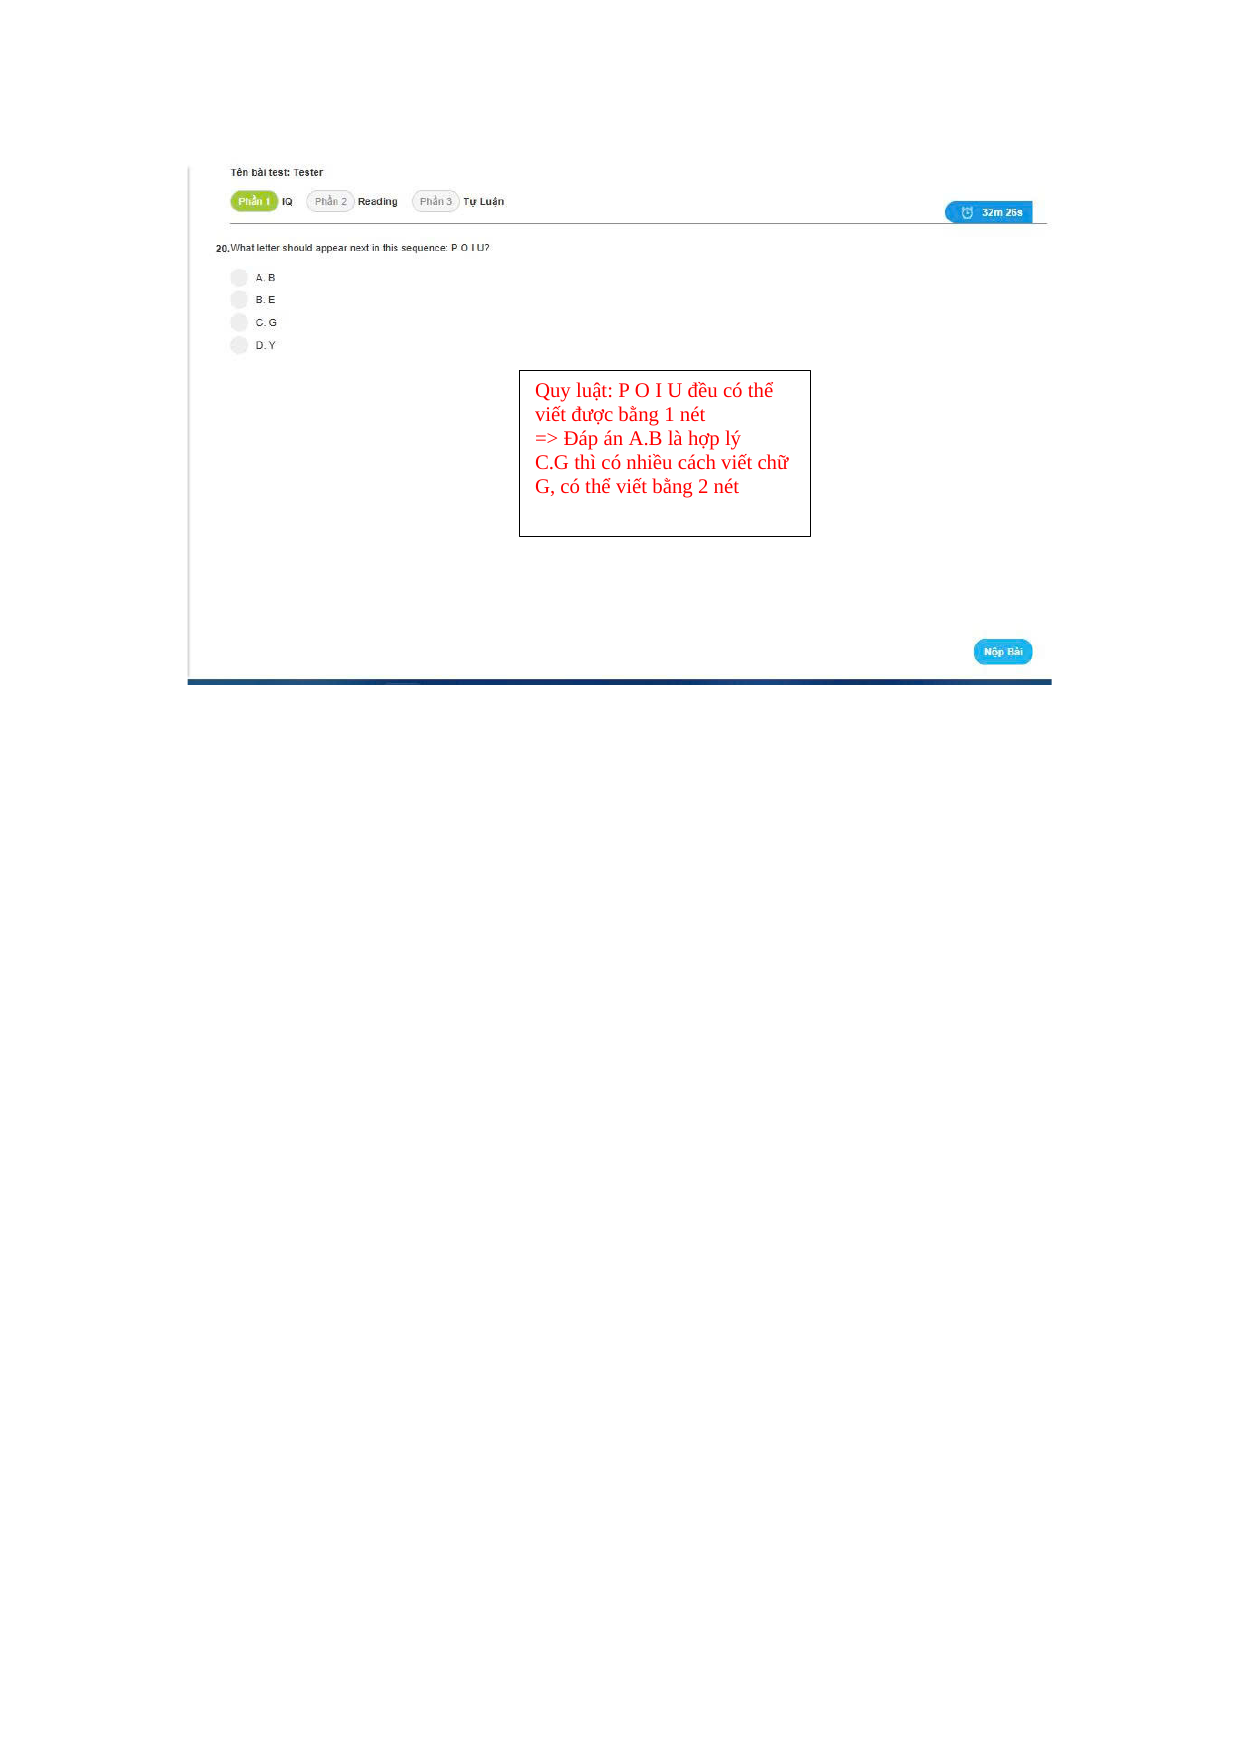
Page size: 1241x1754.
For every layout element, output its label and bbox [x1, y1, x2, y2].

picture [187, 150, 1052, 685]
